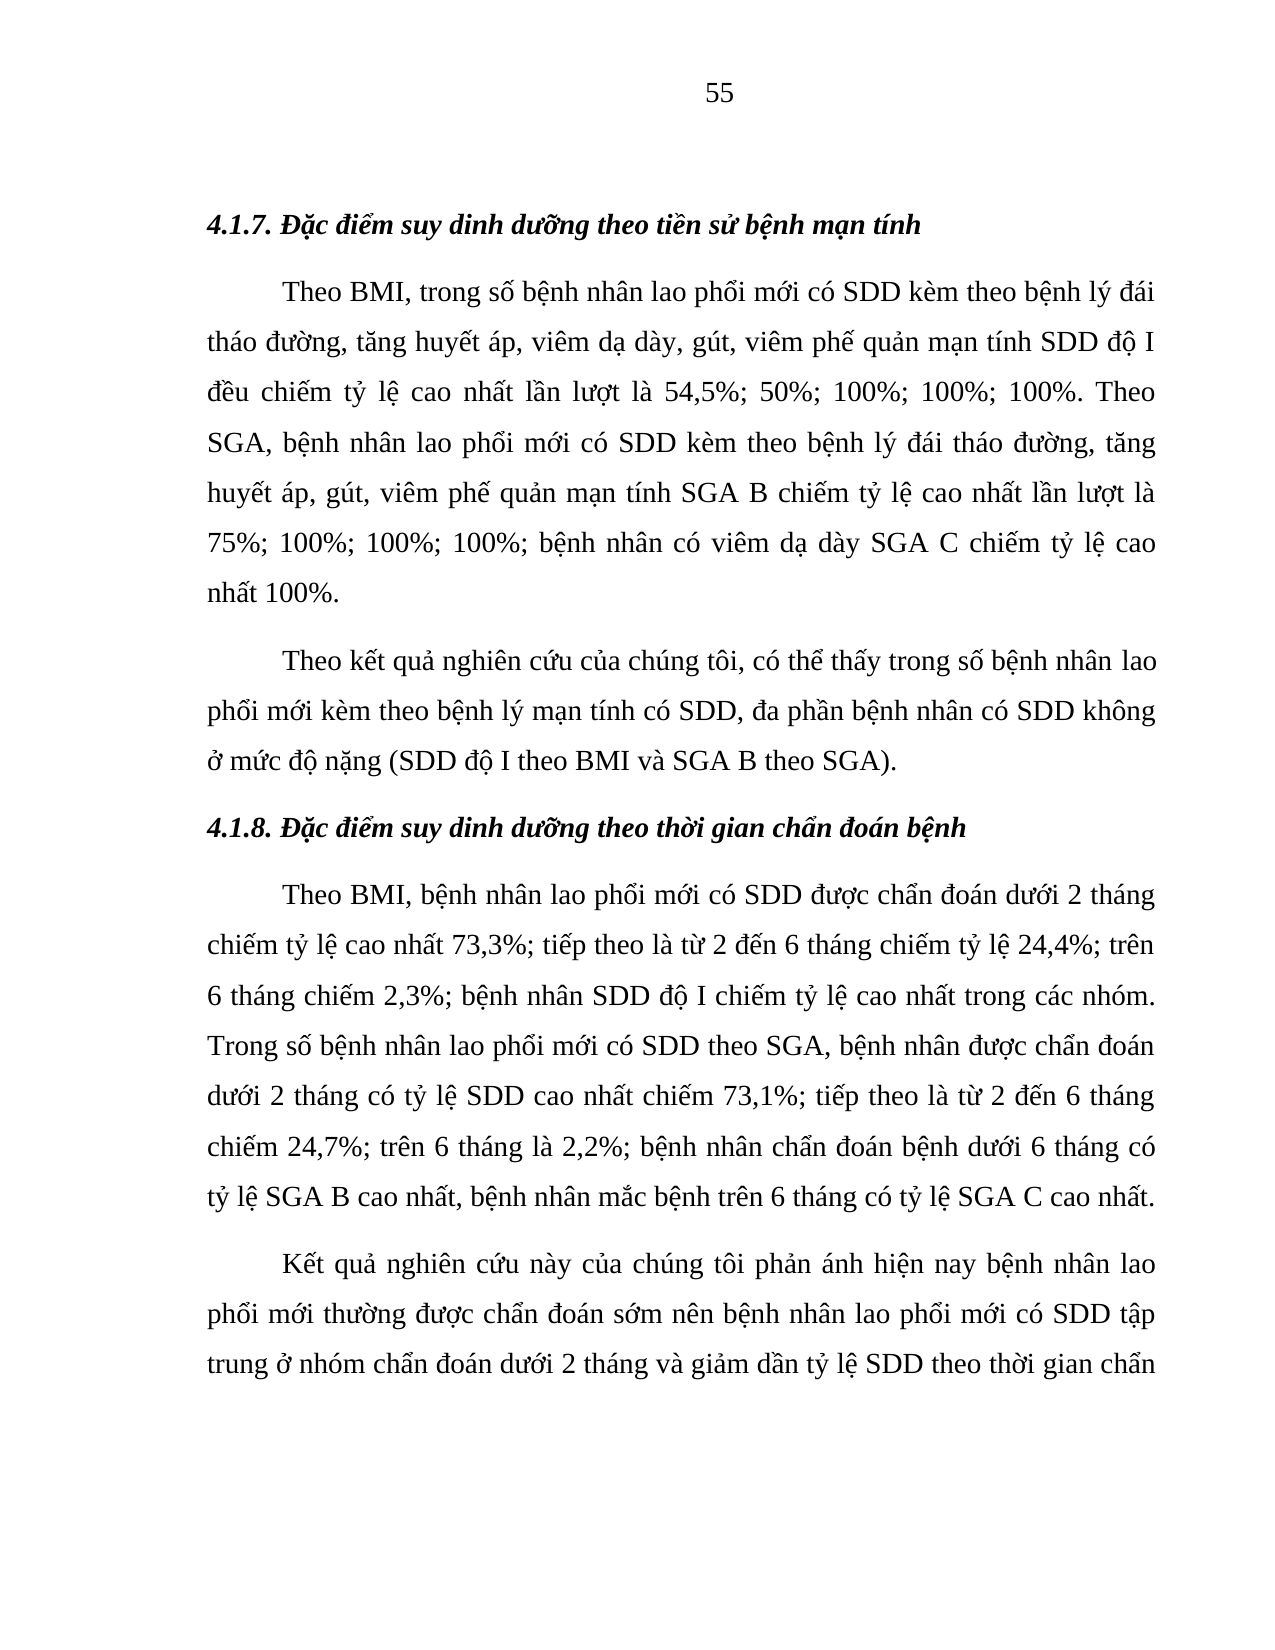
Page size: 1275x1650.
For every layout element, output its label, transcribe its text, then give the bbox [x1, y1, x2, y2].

text Theo kết quả nghiên cứu của chúng tôi, có thể thấy trong số bệnh nhân lao phổi mới kèm theo bệnh lý mạn tính có SDD, đa phần bệnh nhân có SDD không ở mức độ nặng (SDD độ I theo BMI và SGA B theo SGA). [207, 643, 1157, 777]
text Theo BMI, bệnh nhân lao phổi mới có SDD được chẩn đoán dưới 2 tháng chiếm tỷ lệ cao nhất 73,3%; tiếp theo là từ 2 đến 6 tháng chiếm tỷ lệ 24,4%; trên 6 tháng chiếm 2,3%; bệnh nhân SDD độ I chiếm tỷ lệ cao nhất trong các nhóm. Trong số bệnh nhân lao phổi mới có SDD theo SGA, bệnh nhân được chẩn đoán dưới 2 tháng có tỷ lệ SDD cao nhất chiếm 73,1%; tiếp theo là từ 2 đến 6 tháng chiếm 24,7%; trên 6 tháng là 2,2%; bệnh nhân chẩn đoán bệnh dưới 6 tháng có tỷ lệ SGA B cao nhất, bệnh nhân mắc bệnh trên 6 tháng có tỷ lệ SGA C cao nhất. [207, 877, 1157, 1213]
subtitle 4.1.7. Đặc điểm suy dinh dưỡng theo tiền sử bệnh mạn tính [207, 207, 1157, 240]
subtitle 4.1.8. Đặc điểm suy dinh dưỡng theo thời gian chẩn đoán bệnh [207, 810, 1157, 844]
text Theo BMI, trong số bệnh nhân lao phổi mới có SDD kèm theo bệnh lý đái tháo đường, tăng huyết áp, viêm dạ dày, gút, viêm phế quản mạn tính SDD độ I đều chiếm tỷ lệ cao nhất lần lượt là 54,5%; 50%; 100%; 100%; 100%. Theo SGA, bệnh nhân lao phổi mới có SDD kèm theo bệnh lý đái tháo đường, tăng huyết áp, gút, viêm phế quản mạn tính SGA B chiếm tỷ lệ cao nhất lần lượt là 75%; 100%; 100%; 100%; bệnh nhân có viêm dạ dày SGA C chiếm tỷ lệ cao nhất 100%. [207, 274, 1157, 609]
